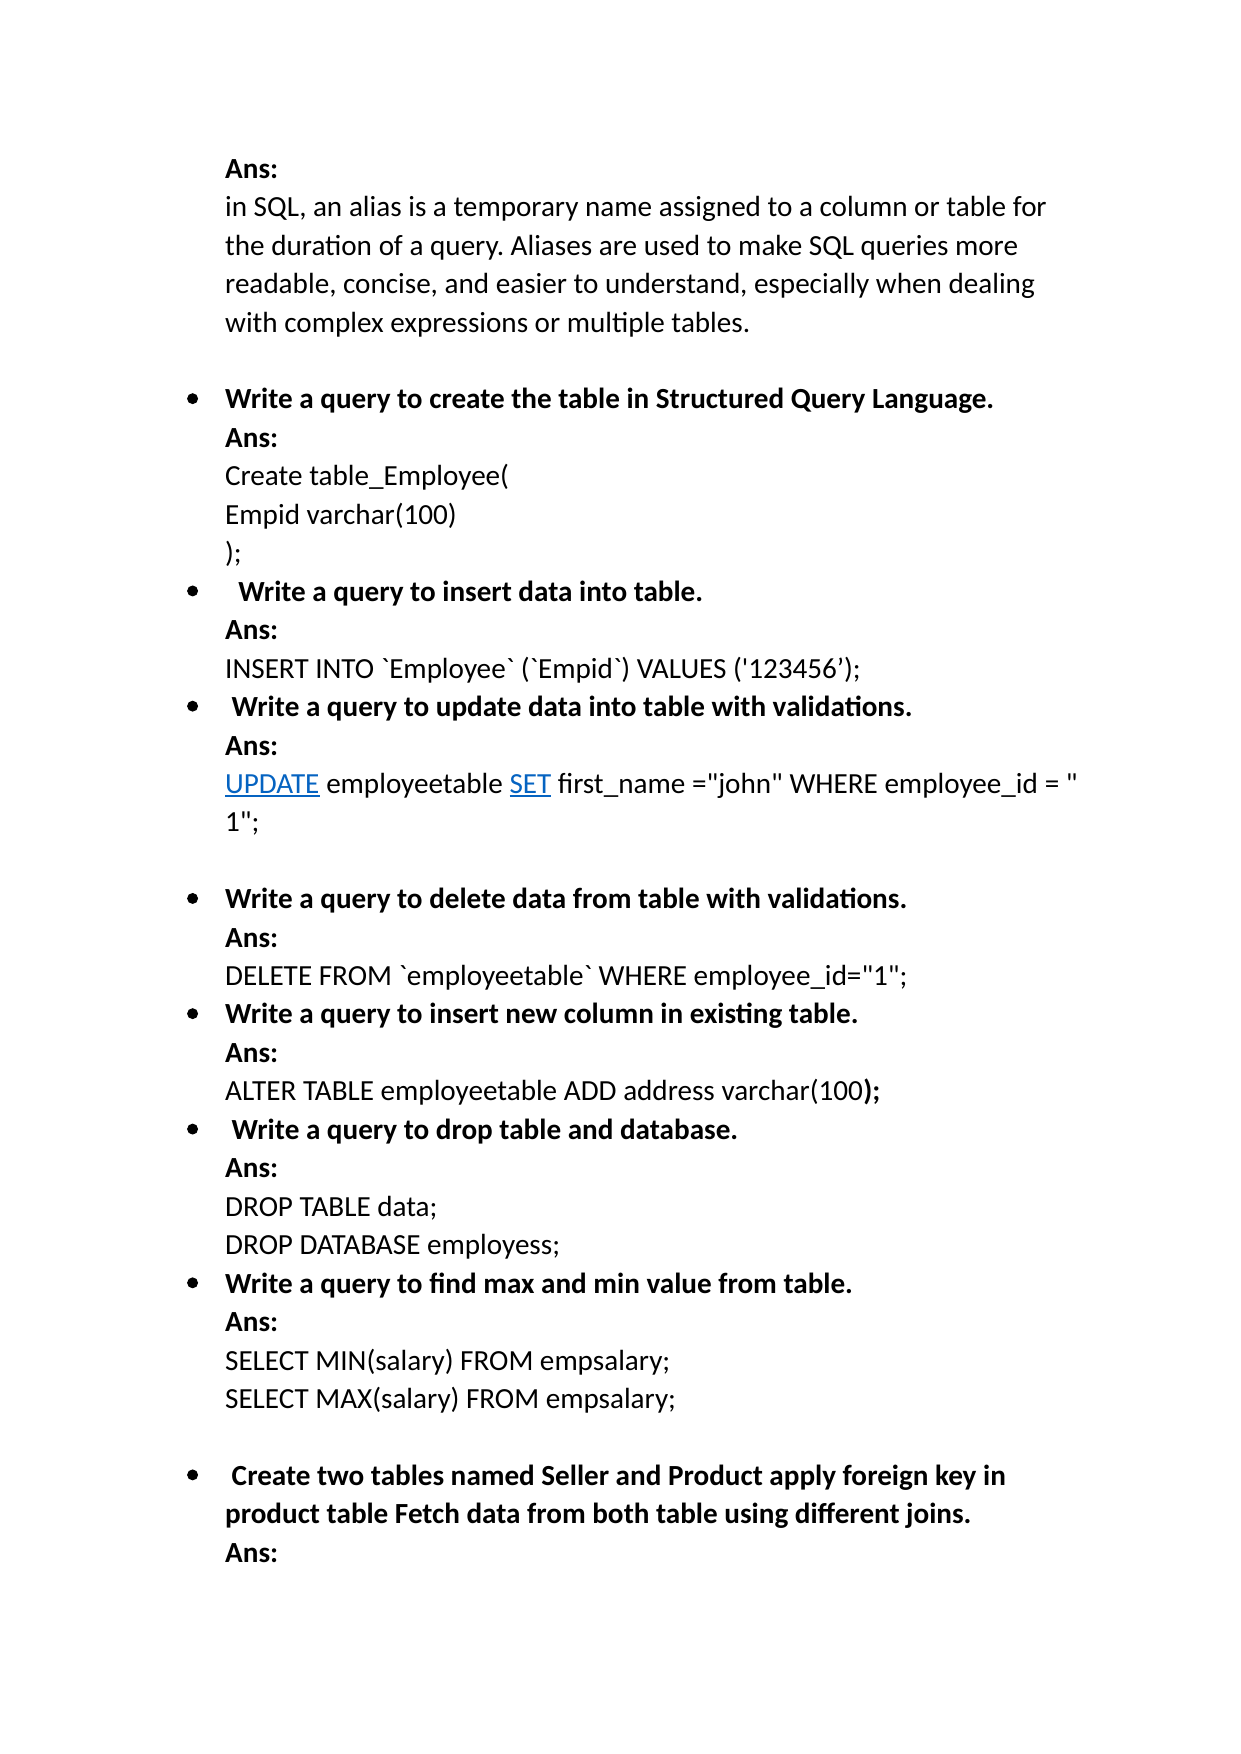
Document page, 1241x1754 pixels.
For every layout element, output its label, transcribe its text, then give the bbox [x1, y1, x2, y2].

list Ans: [225, 419, 1090, 455]
list Write a query to create the table in Structured Query Language. [187, 381, 1090, 416]
list Ans: [225, 727, 1090, 762]
list DROP DATABASE employess; [225, 1226, 1090, 1262]
list Write a query to insert data into table. [187, 573, 1090, 608]
list Create two tables named Seller and Product apply foreign key in product table Fetch data from both table using different joins. [187, 1457, 1090, 1531]
list Write a query to update data into table with validations. [187, 688, 1090, 724]
list SELECT MAX(salary) FROM empsalary; [225, 1380, 1090, 1416]
list INSERT INTO `Employee` (`Empid`) VALUES ('123456’); [225, 650, 1090, 685]
list Ans: [225, 1149, 1090, 1185]
list Empid varchar(100) [225, 496, 1090, 532]
list in SQL, an alias is a temporary name assigned to a column or table for the duration of a query. Aliases are used to make SQL queries more readable, concise, and easier to understand, especially when dealing with complex expressions or multiple tables.​ [225, 188, 1090, 339]
list UPDATE employeetable SET first_name ="john" WHERE employee_id = "1"; [225, 765, 1090, 839]
list DELETE FROM `employeetable` WHERE employee_id="1"; [225, 957, 1090, 993]
list Ans: [225, 611, 1090, 647]
list ); [225, 534, 1090, 570]
list Write a query to insert new column in existing table. [187, 996, 1090, 1031]
list Write a query to find max and min value from table. [187, 1265, 1090, 1300]
list Write a query to drop table and database. [187, 1111, 1090, 1147]
list Ans: [225, 1303, 1090, 1339]
list Ans: [225, 150, 1090, 186]
list DROP TABLE data; [225, 1188, 1090, 1223]
list ALTER TABLE employeetable ADD address varchar(100); [225, 1072, 1090, 1108]
list Ans: [225, 1534, 1090, 1569]
list Write a query to delete data from table with validations. [187, 880, 1090, 916]
list Ans: [225, 919, 1090, 954]
list Ans: [225, 1034, 1090, 1070]
list Create table_Employee( [225, 457, 1090, 493]
list SELECT MIN(salary) FROM empsalary; [225, 1342, 1090, 1377]
